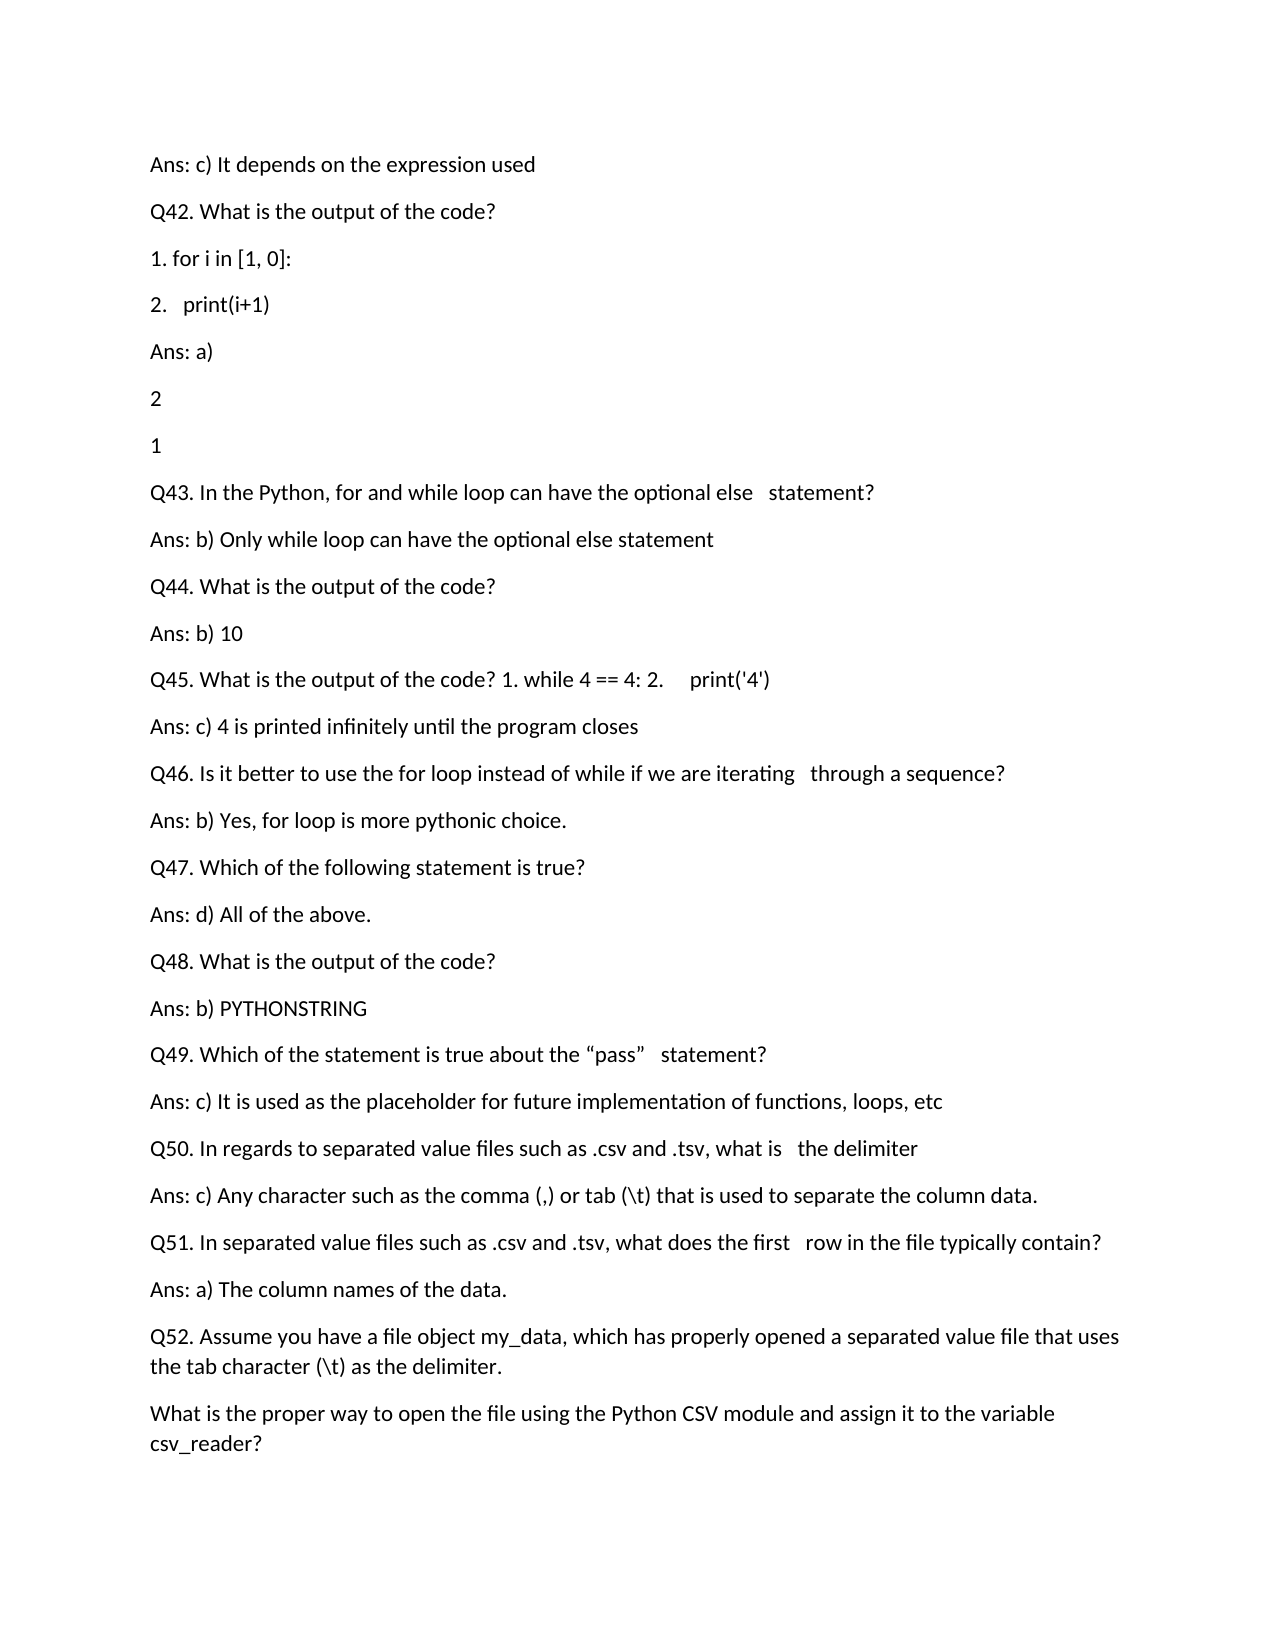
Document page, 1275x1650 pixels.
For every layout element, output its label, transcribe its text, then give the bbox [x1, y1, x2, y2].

text Q43. In the Python, for and while loop can have the optional else statement? [150, 478, 1125, 506]
text Ans: c) It depends on the expression used [150, 150, 1125, 178]
text Ans: b) Yes, for loop is more pythonic choice. [150, 806, 1125, 834]
text Q44. What is the output of the code? [150, 572, 1125, 600]
text Q46. Is it better to use the for loop instead of while if we are iterating through a sequence? [150, 759, 1125, 787]
text Q49. Which of the statement is true about the “pass” statement? [150, 1041, 1125, 1069]
text Ans: b) 10 [150, 619, 1125, 647]
text Q45. What is the output of the code? 1. while 4 == 4: 2. print('4') [150, 666, 1125, 694]
text Ans: a) The column names of the data. [150, 1275, 1125, 1303]
text 2 [150, 384, 1125, 412]
text 1. for i in [1, 0]: [150, 244, 1125, 272]
text Q48. What is the output of the code? [150, 947, 1125, 975]
text Ans: c) Any character such as the comma (,) or tab (\t) that is used to separate the column data. [150, 1181, 1125, 1209]
text Ans: b) PYTHONSTRING [150, 994, 1125, 1022]
text Ans: a) [150, 337, 1125, 366]
text Ans: d) All of the above. [150, 900, 1125, 928]
text 2. print(i+1) [150, 291, 1125, 319]
text What is the proper way to open the file using the Python CSV module and assign it to the variable csv_reader? [150, 1399, 1125, 1457]
text Ans: c) 4 is printed infinitely until the program closes [150, 712, 1125, 741]
text Q51. In separated value files such as .csv and .tsv, what does the first row in the file typically contain? [150, 1228, 1125, 1256]
text Q42. What is the output of the code? [150, 197, 1125, 225]
text Q50. In regards to separated value files such as .csv and .tsv, what is the delimiter [150, 1134, 1125, 1162]
text Q52. Assume you have a file object my_data, which has properly opened a separated value file that uses the tab character (\t) as the delimiter. [150, 1322, 1125, 1380]
text Ans: c) It is used as the placeholder for future implementation of functions, loops, etc [150, 1087, 1125, 1116]
text Q47. Which of the following statement is true? [150, 853, 1125, 881]
text 1 [150, 431, 1125, 459]
text Ans: b) Only while loop can have the optional else statement [150, 525, 1125, 553]
